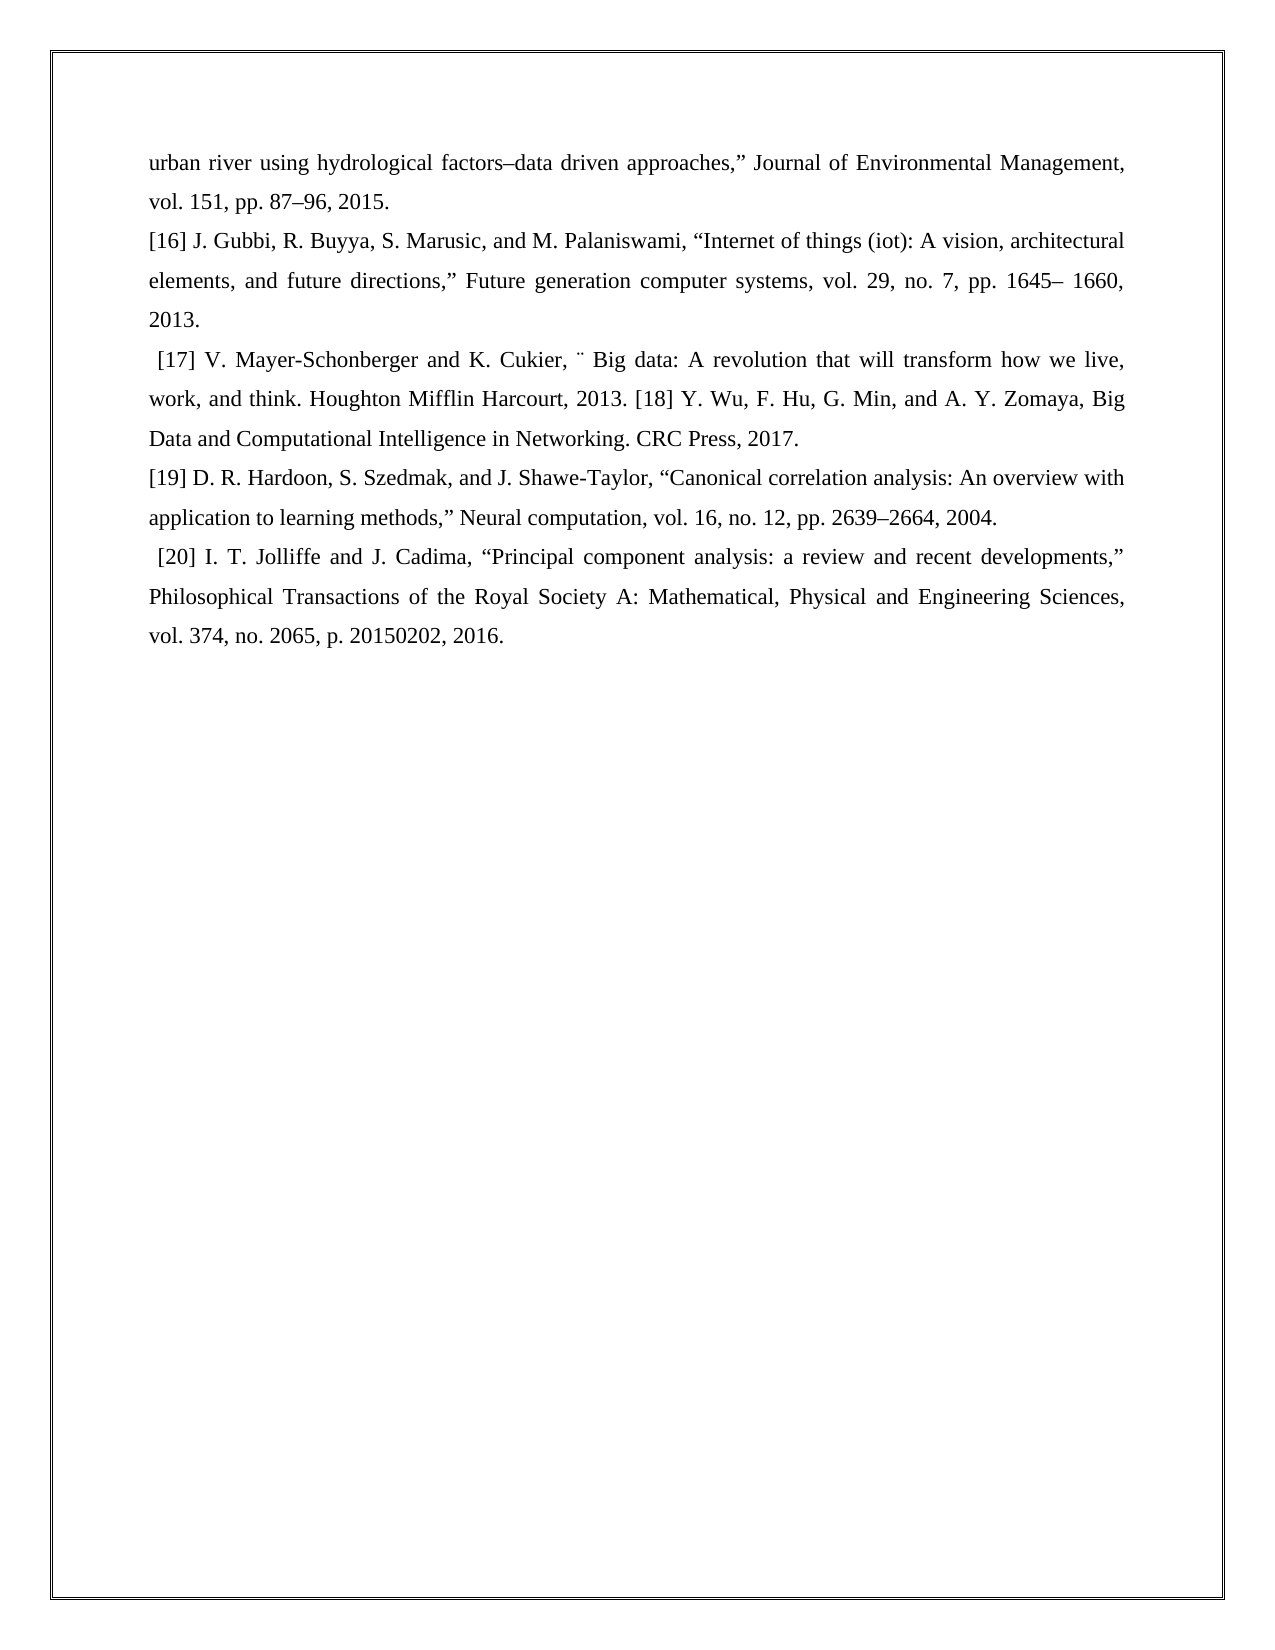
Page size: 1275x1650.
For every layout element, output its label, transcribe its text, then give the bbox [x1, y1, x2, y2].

text [20] I. T. Jolliffe and J. Cadima, “Principal component analysis: a review and recent developments,” Philosophical Transactions of the Royal Society A: Mathematical, Physical and Engineering Sciences, vol. 374, no. 2065, p. 20150202, 2016. [148, 543, 1126, 649]
text [16] J. Gubbi, R. Buyya, S. Marusic, and M. Palaniswami, “Internet of things (iot): A vision, architectural elements, and future directions,” Future generation computer systems, vol. 29, no. 7, pp. 1645– 1660, 2013. [148, 227, 1126, 333]
text [17] V. Mayer-Schonberger and K. Cukier, ¨ Big data: A revolution that will transform how we live, work, and think. Houghton Mifflin Harcourt, 2013. [18] Y. Wu, F. Hu, G. Min, and A. Y. Zomaya, Big Data and Computational Intelligence in Networking. CRC Press, 2017. [148, 346, 1126, 451]
text [19] D. R. Hardoon, S. Szedmak, and J. Shawe-Taylor, “Canonical correlation analysis: An overview with application to learning methods,” Neural computation, vol. 16, no. 12, pp. 2639–2664, 2004. [148, 464, 1126, 530]
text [148, 148, 1126, 214]
